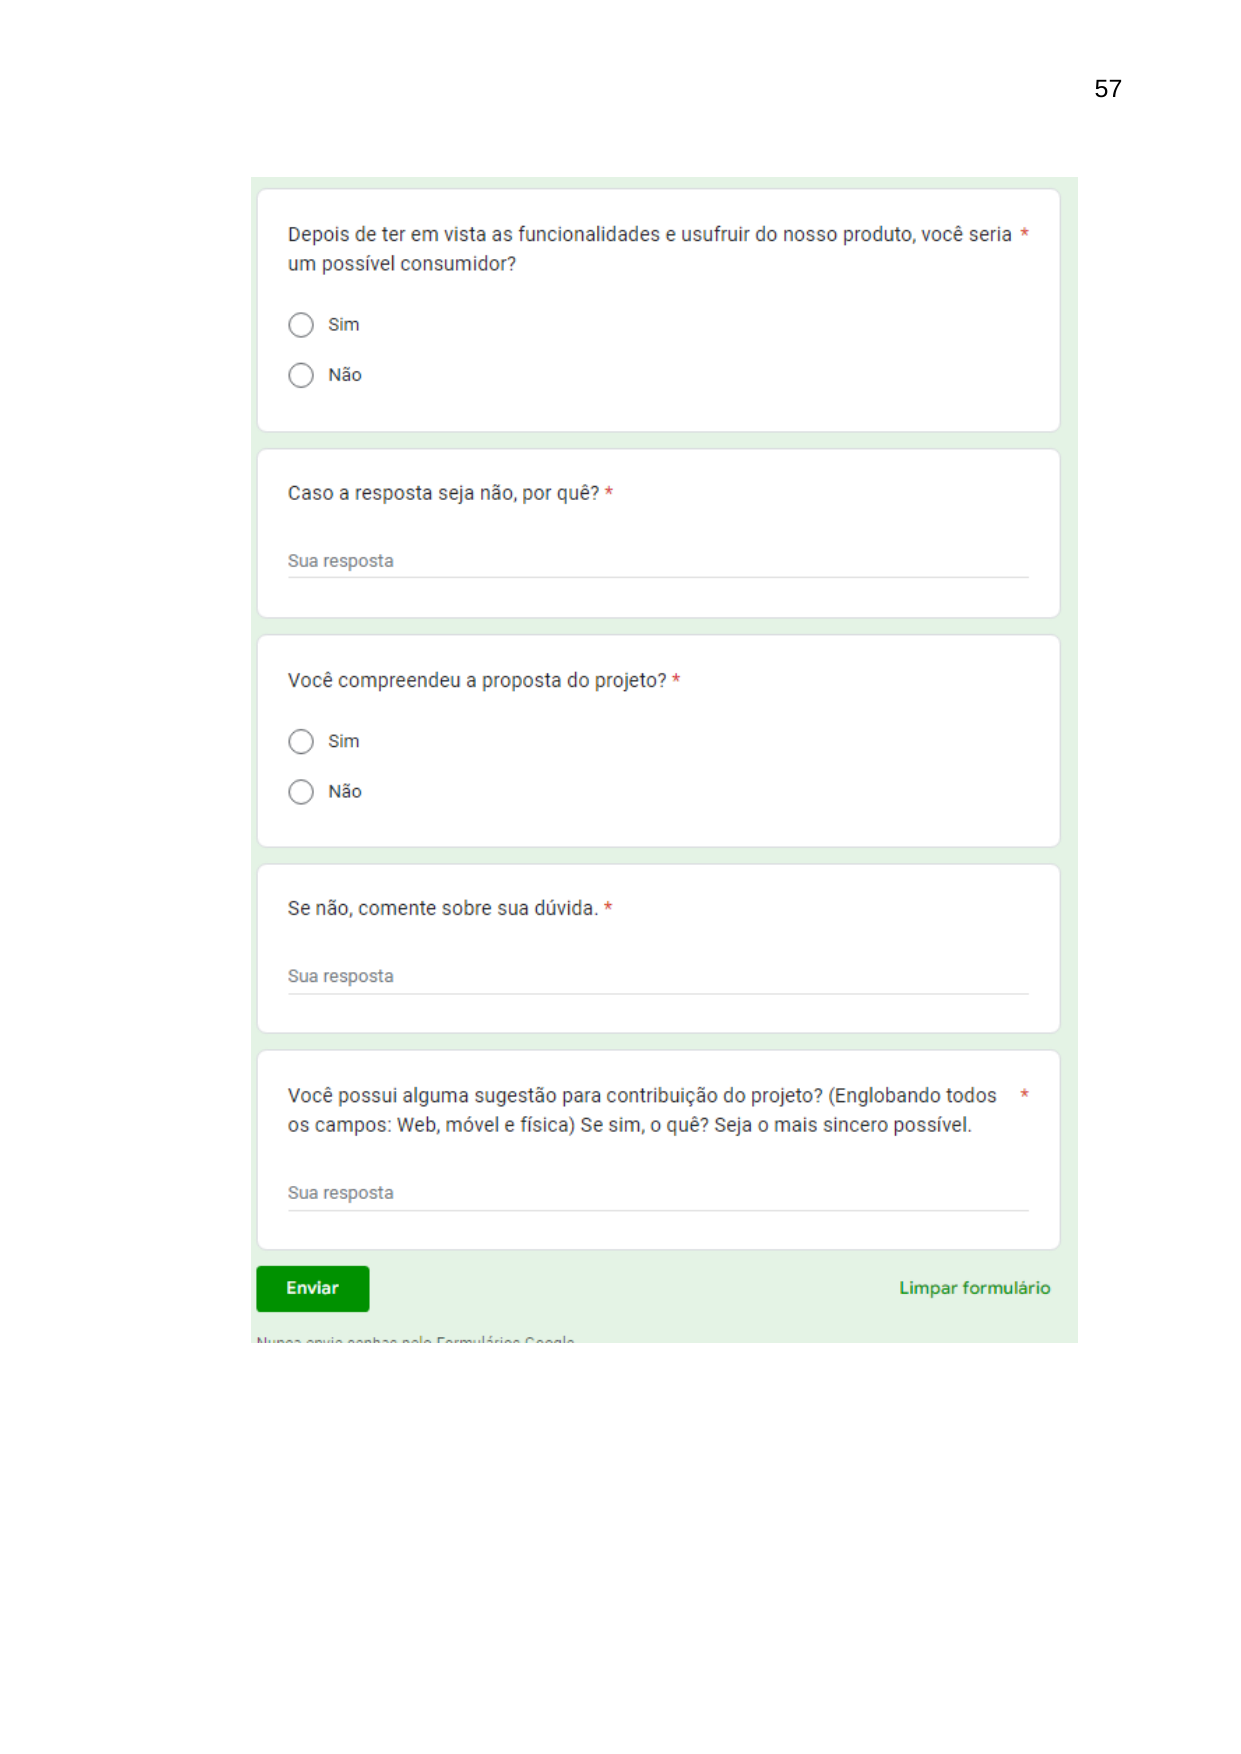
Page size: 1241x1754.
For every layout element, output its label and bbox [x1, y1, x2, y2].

picture [251, 177, 1078, 1343]
